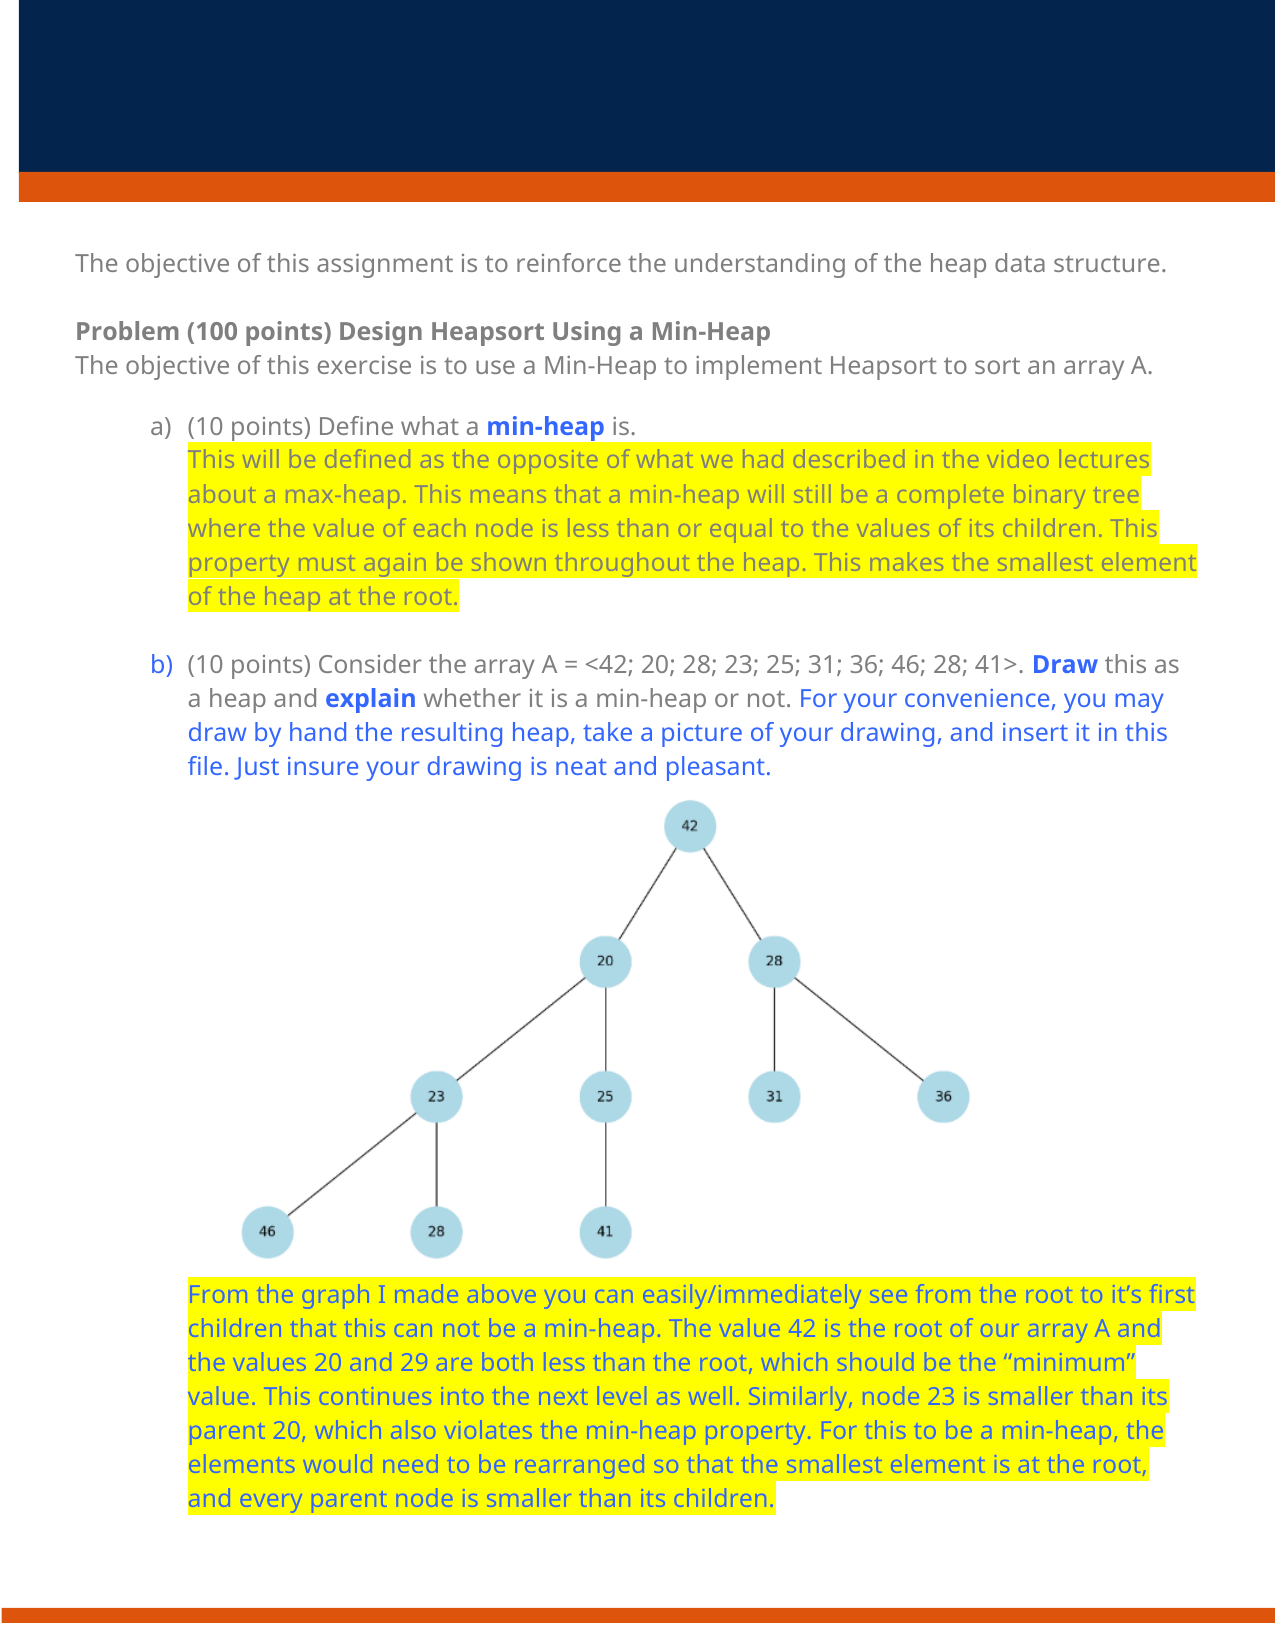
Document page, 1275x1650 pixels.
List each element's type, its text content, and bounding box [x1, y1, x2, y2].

list (10 points) Define what a min-heap is. [150, 408, 1200, 442]
text The objective of this exercise is to use a Min-Heap to implement Heapsort to sort an array A. [75, 348, 1200, 382]
list (10 points) Consider the array A = <42; 20; 28; 23; 25; 31; 36; 46; 28; 41>. Draw this as a heap and explain whether it is a min-heap or not. For your convenience, you may draw by hand the resulting heap, take a picture of your drawing, and insert it in this file. Just insure your drawing is neat and pleasant. [150, 647, 1200, 783]
text Problem (100 points) Design Heapsort Using a Min-Heap [75, 314, 1200, 348]
list This will be defined as the opposite of what we had described in the video lectures about a max-heap. This means that a min-heap will still be a complete binary tree where the value of each node is less than or equal to the values of its children. This property must again be shown throughout the heap. This makes the smallest element of the heap at the root. [187, 442, 1200, 612]
picture [187, 782, 991, 1277]
text The objective of this assignment is to reinforce the understanding of the heap data structure. [75, 246, 1200, 279]
list From the graph I made above you can easily/immediately see from the root to it’s first children that this can not be a min-heap. The value 42 is the root of our array A and the values 20 and 29 are both less than the root, which should be the “minimum” value. This continues into the next level as well. Similarly, node 23 is smaller than its parent 20, which also violates the min-heap property. For this to be a min-heap, the elements would need to be rearranged so that the smallest element is at the root, and every parent node is smaller than its children. [776, 1277, 1200, 1515]
